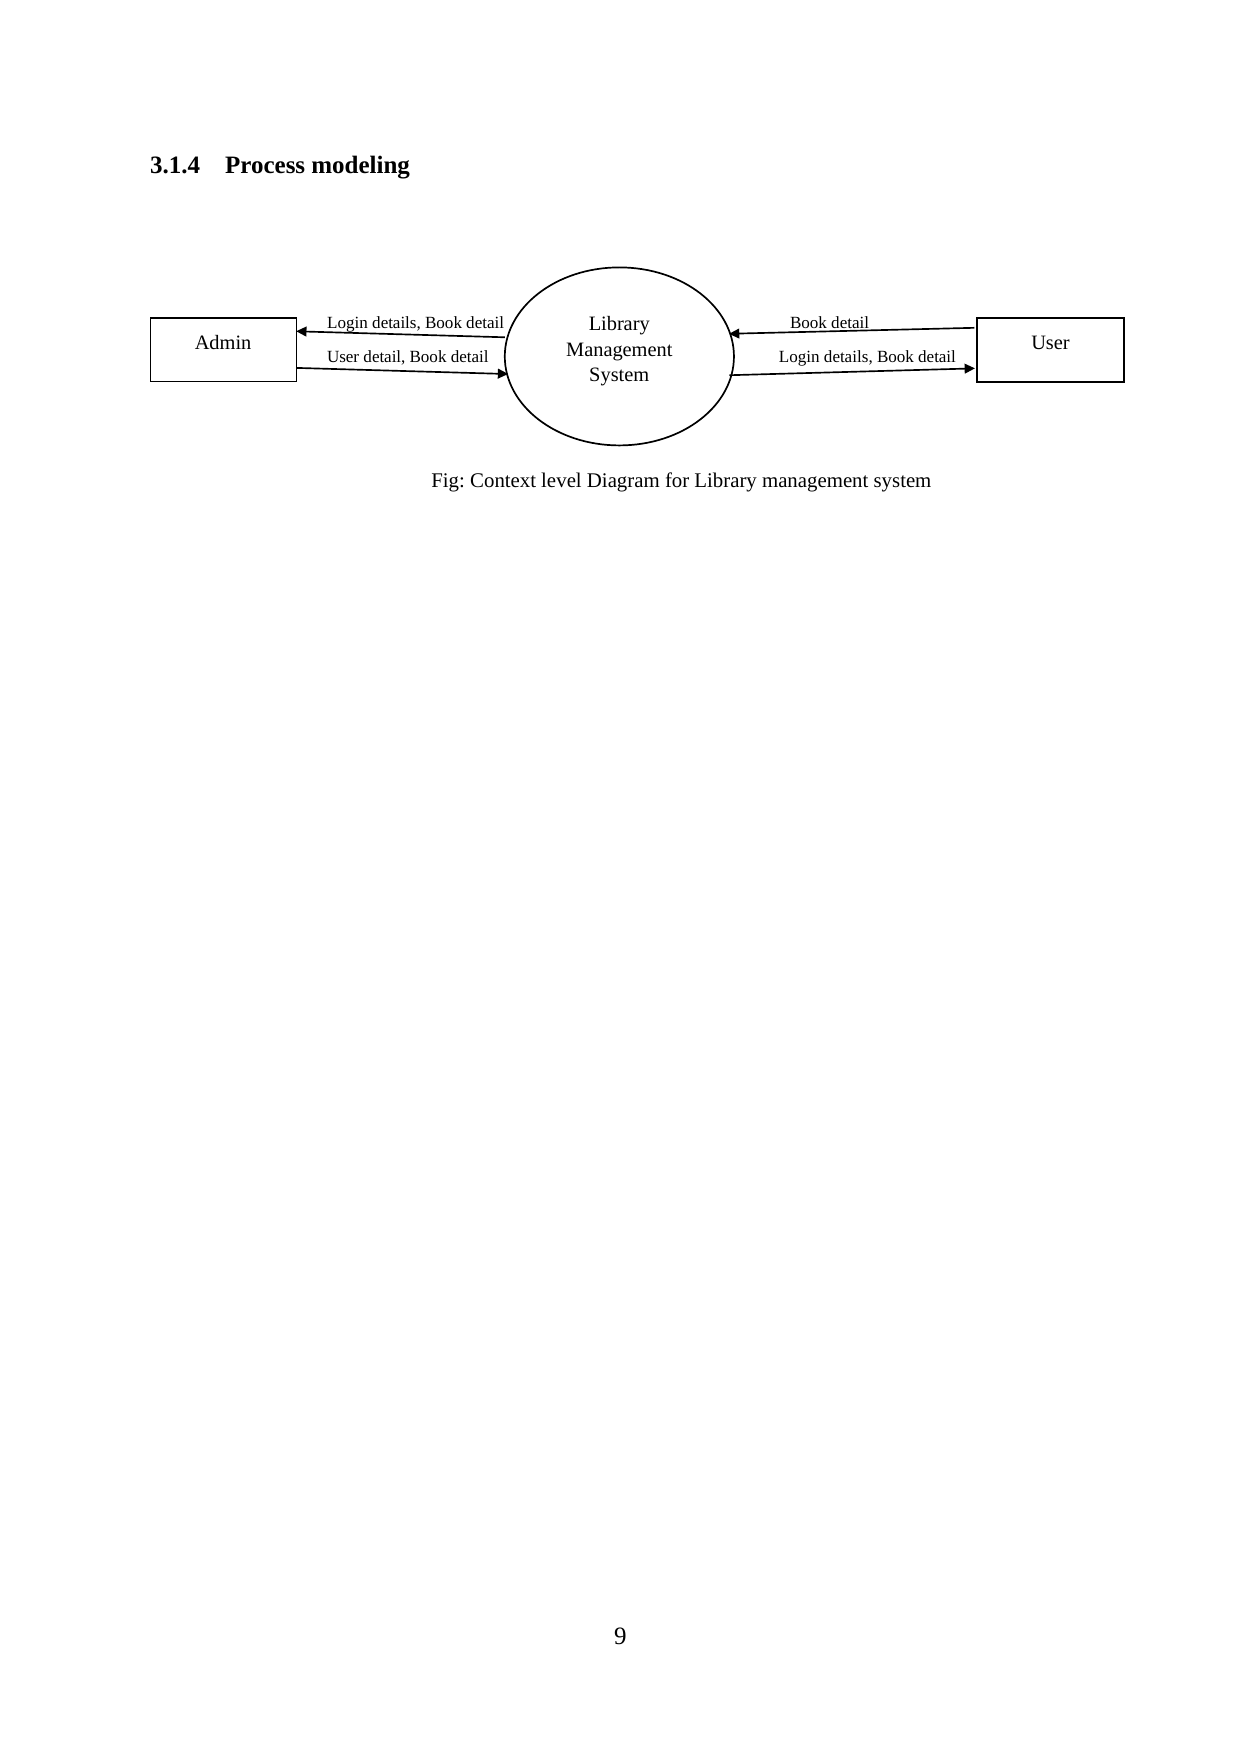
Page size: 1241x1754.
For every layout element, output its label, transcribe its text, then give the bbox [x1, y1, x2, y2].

text Fig: Context level Diagram for Library management system [150, 468, 1090, 492]
text 3.1.4 Process modeling [150, 150, 1090, 179]
